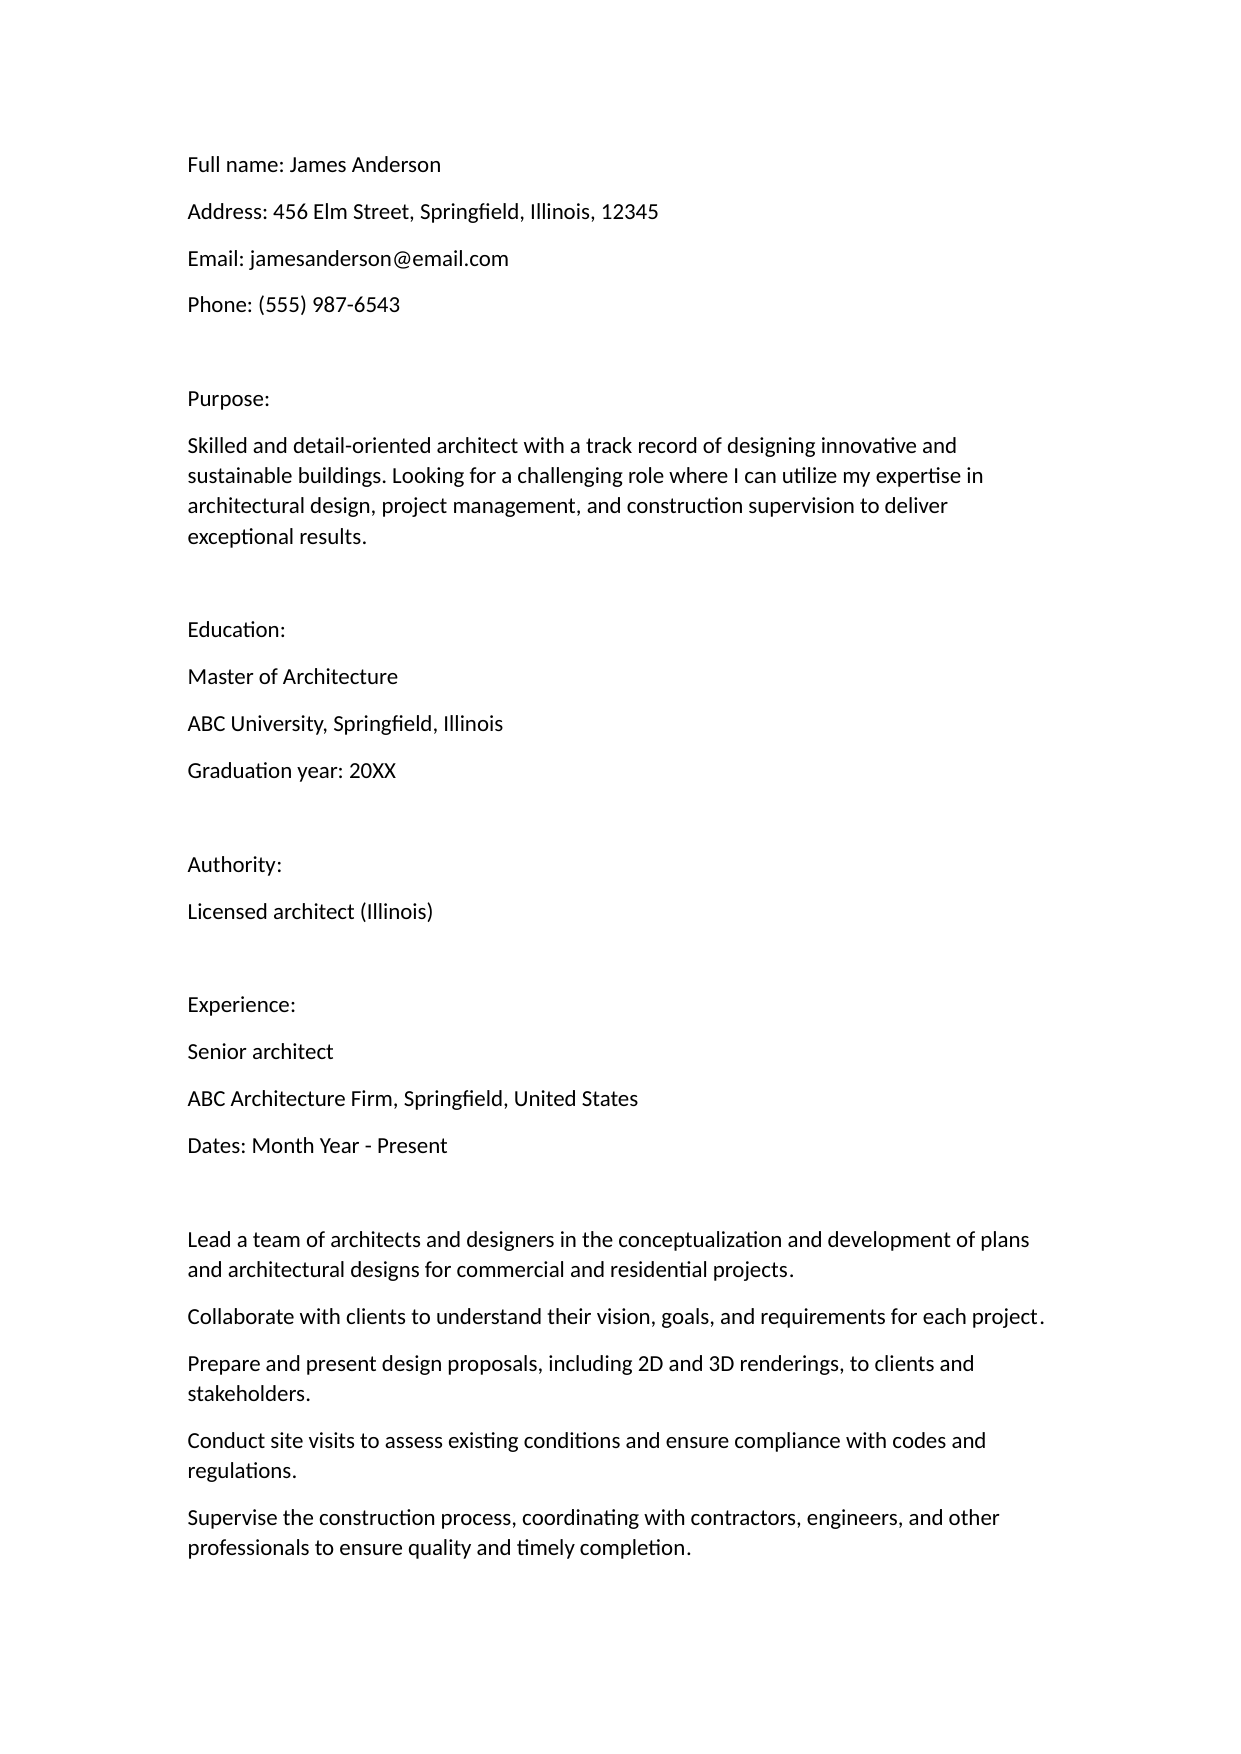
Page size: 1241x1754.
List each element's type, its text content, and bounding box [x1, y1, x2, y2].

text Lead a team of architects and designers in the conceptualization and development of plans and architectural designs for commercial and residential projects. [187, 1225, 1053, 1283]
text Skilled and detail-oriented architect with a track record of designing innovative and sustainable buildings. Looking for a challenging role where I can utilize my expertise in architectural design, project management, and construction supervision to deliver exceptional results. [187, 431, 1053, 550]
text Collaborate with clients to understand their vision, goals, and requirements for each project. [187, 1302, 1053, 1330]
text Graduation year: 20XX [187, 756, 1053, 784]
text Senior architect [187, 1037, 1053, 1066]
text Address: 456 Elm Street, Springfield, Illinois, 12345 [187, 197, 1053, 225]
text ABC Architecture Firm, Springfield, United States [187, 1084, 1053, 1112]
text Purpose: [187, 384, 1053, 412]
text Licensed architect (Illinois) [187, 897, 1053, 925]
text Phone: (555) 987-6543 [187, 291, 1053, 319]
text Experience: [187, 991, 1053, 1019]
text Education: [187, 616, 1053, 644]
text Prepare and present design proposals, including 2D and 3D renderings, to clients and stakeholders. [187, 1349, 1053, 1407]
text Full name: James Anderson [187, 150, 1053, 178]
text Supervise the construction process, coordinating with contractors, engineers, and other professionals to ensure quality and timely completion. [187, 1503, 1053, 1561]
text Email: jamesanderson@email.com [187, 244, 1053, 272]
text Dates: Month Year - Present [187, 1131, 1053, 1159]
text Authority: [187, 850, 1053, 878]
text Master of Architecture [187, 662, 1053, 691]
text Conduct site visits to assess existing conditions and ensure compliance with codes and regulations. [187, 1426, 1053, 1484]
text ABC University, Springfield, Illinois [187, 709, 1053, 737]
